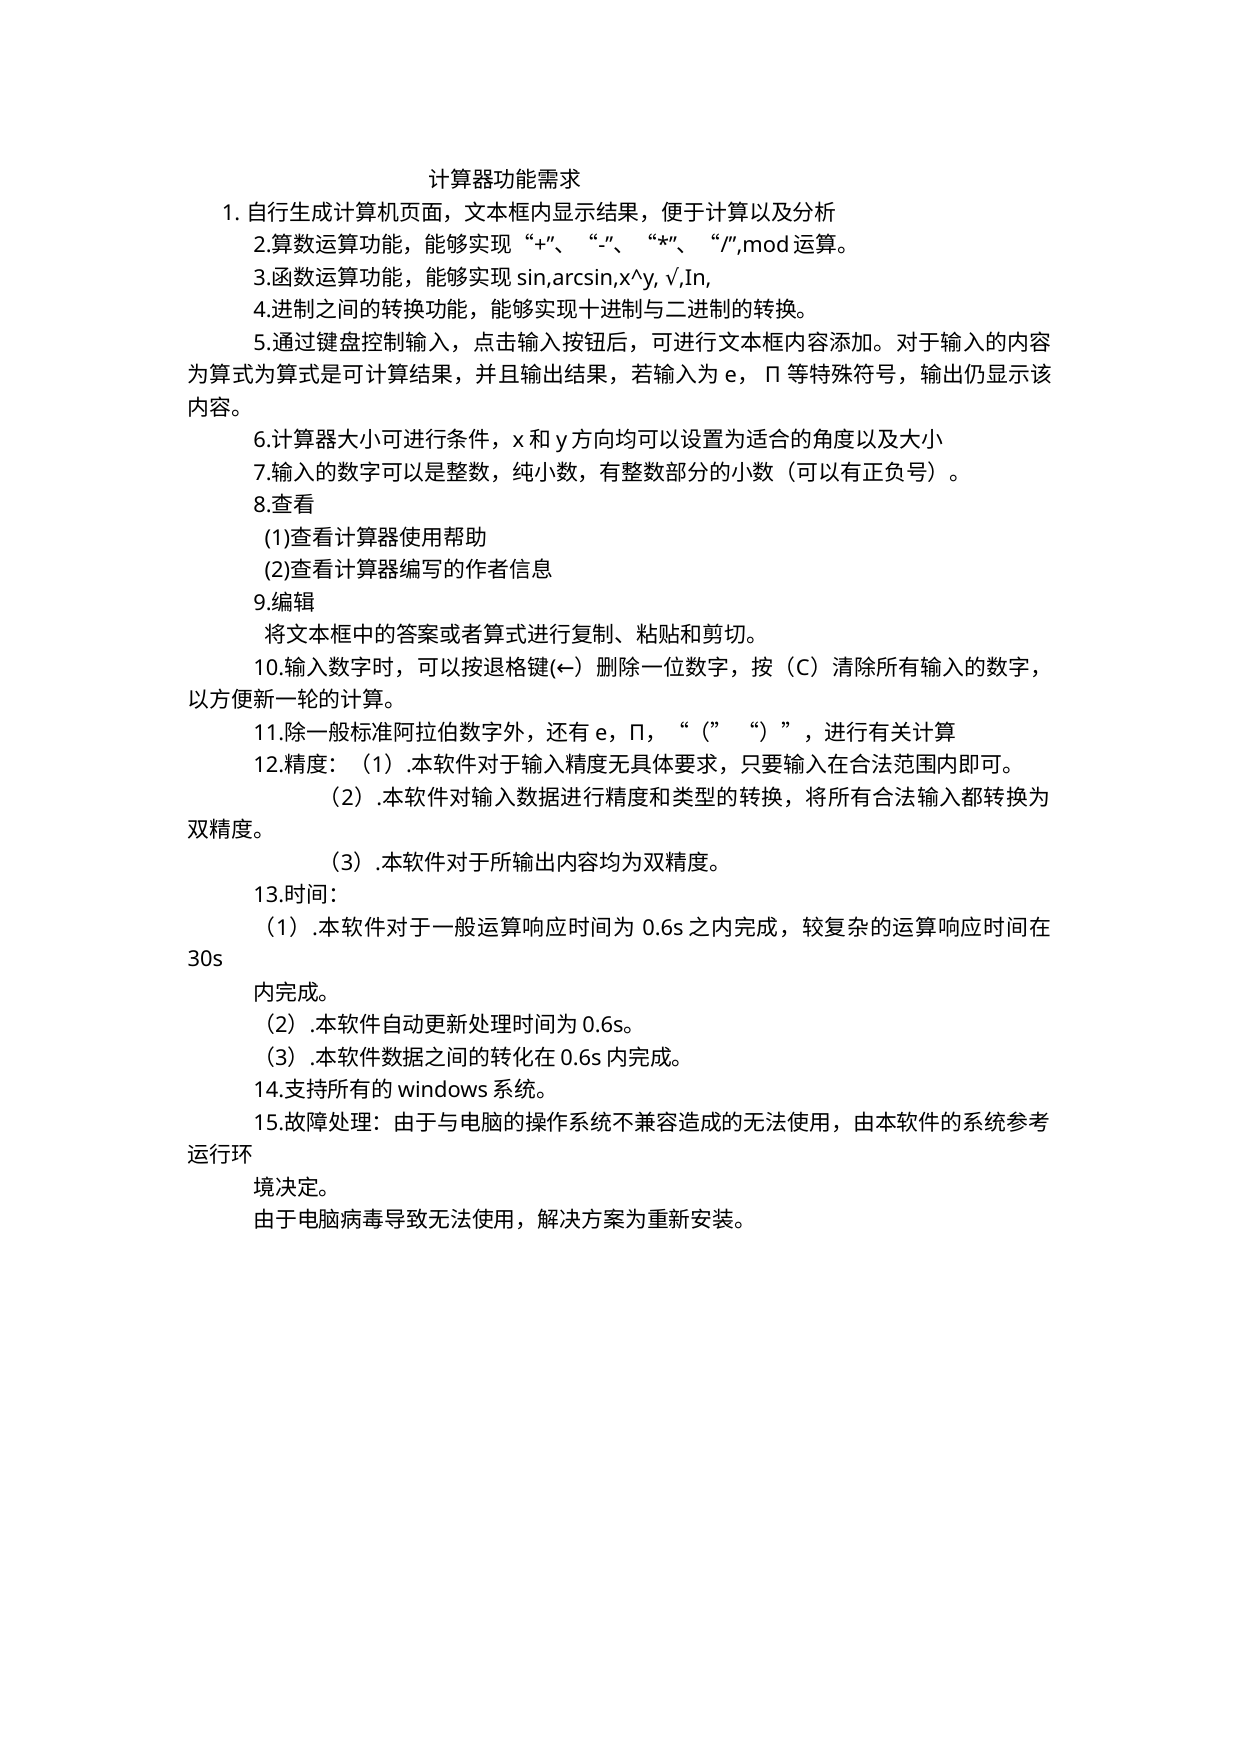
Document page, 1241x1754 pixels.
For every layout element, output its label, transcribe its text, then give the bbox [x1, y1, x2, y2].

text （2）.本软件自动更新处理时间为0.6s。 [187, 1007, 1053, 1039]
text 将文本框中的答案或者算式进行复制、粘贴和剪切。 [187, 617, 1053, 649]
text 1. 自行生成计算机页面，文本框内显示结果，便于计算以及分析 [187, 194, 1053, 227]
text 境决定。 [187, 1169, 1053, 1202]
text 5.通过键盘控制输入，点击输入按钮后，可进行文本框内容添加。对于输入的内容为算式为算式是可计算结果，并且输出结果，若输入为e， Π 等特殊符号，输出仍显示该内容。 [187, 324, 1053, 422]
text 11.除一般标准阿拉伯数字外，还有e，Π，“（” “）”，进行有关计算 [187, 714, 1053, 747]
text 10.输入数字时，可以按退格键(←）删除一位数字，按（C）清除所有输入的数字，以方便新一轮的计算。 [187, 649, 1053, 714]
text 2.算数运算功能，能够实现“+”、“-”、“*”、“/”,mod运算。 [187, 227, 1053, 259]
text 6.计算器大小可进行条件，x 和y方向均可以设置为适合的角度以及大小 [187, 422, 1053, 454]
text (1)查看计算器使用帮助 [187, 519, 1053, 552]
text 15.故障处理：由于与电脑的操作系统不兼容造成的无法使用，由本软件的系统参考运行环 [187, 1104, 1053, 1169]
text 计算器功能需求 [187, 162, 1053, 194]
text （3）.本软件对于所输出内容均为双精度。 [187, 844, 1053, 877]
text 12.精度：（1）.本软件对于输入精度无具体要求，只要输入在合法范围内即可。 [187, 747, 1053, 779]
text （3）.本软件数据之间的转化在0.6s内完成。 [187, 1039, 1053, 1072]
text 9.编辑 [187, 584, 1053, 617]
text 4.进制之间的转换功能，能够实现十进制与二进制的转换。 [187, 292, 1053, 324]
text （2）.本软件对输入数据进行精度和类型的转换，将所有合法输入都转换为双精度。 [187, 779, 1053, 844]
text （1）.本软件对于一般运算响应时间为0.6s之内完成，较复杂的运算响应时间在30s [187, 909, 1053, 974]
text 内完成。 [187, 974, 1053, 1007]
text 由于电脑病毒导致无法使用，解决方案为重新安装。 [187, 1202, 1053, 1234]
text 14.支持所有的windows系统。 [187, 1072, 1053, 1104]
text 7.输入的数字可以是整数，纯小数，有整数部分的小数（可以有正负号）。 [187, 454, 1053, 487]
text 13.时间： [187, 877, 1053, 909]
text 8.查看 [187, 487, 1053, 519]
text 3.函数运算功能，能够实现sin,arcsin,x^y, √,In, [187, 259, 1053, 292]
text (2)查看计算器编写的作者信息 [187, 552, 1053, 584]
